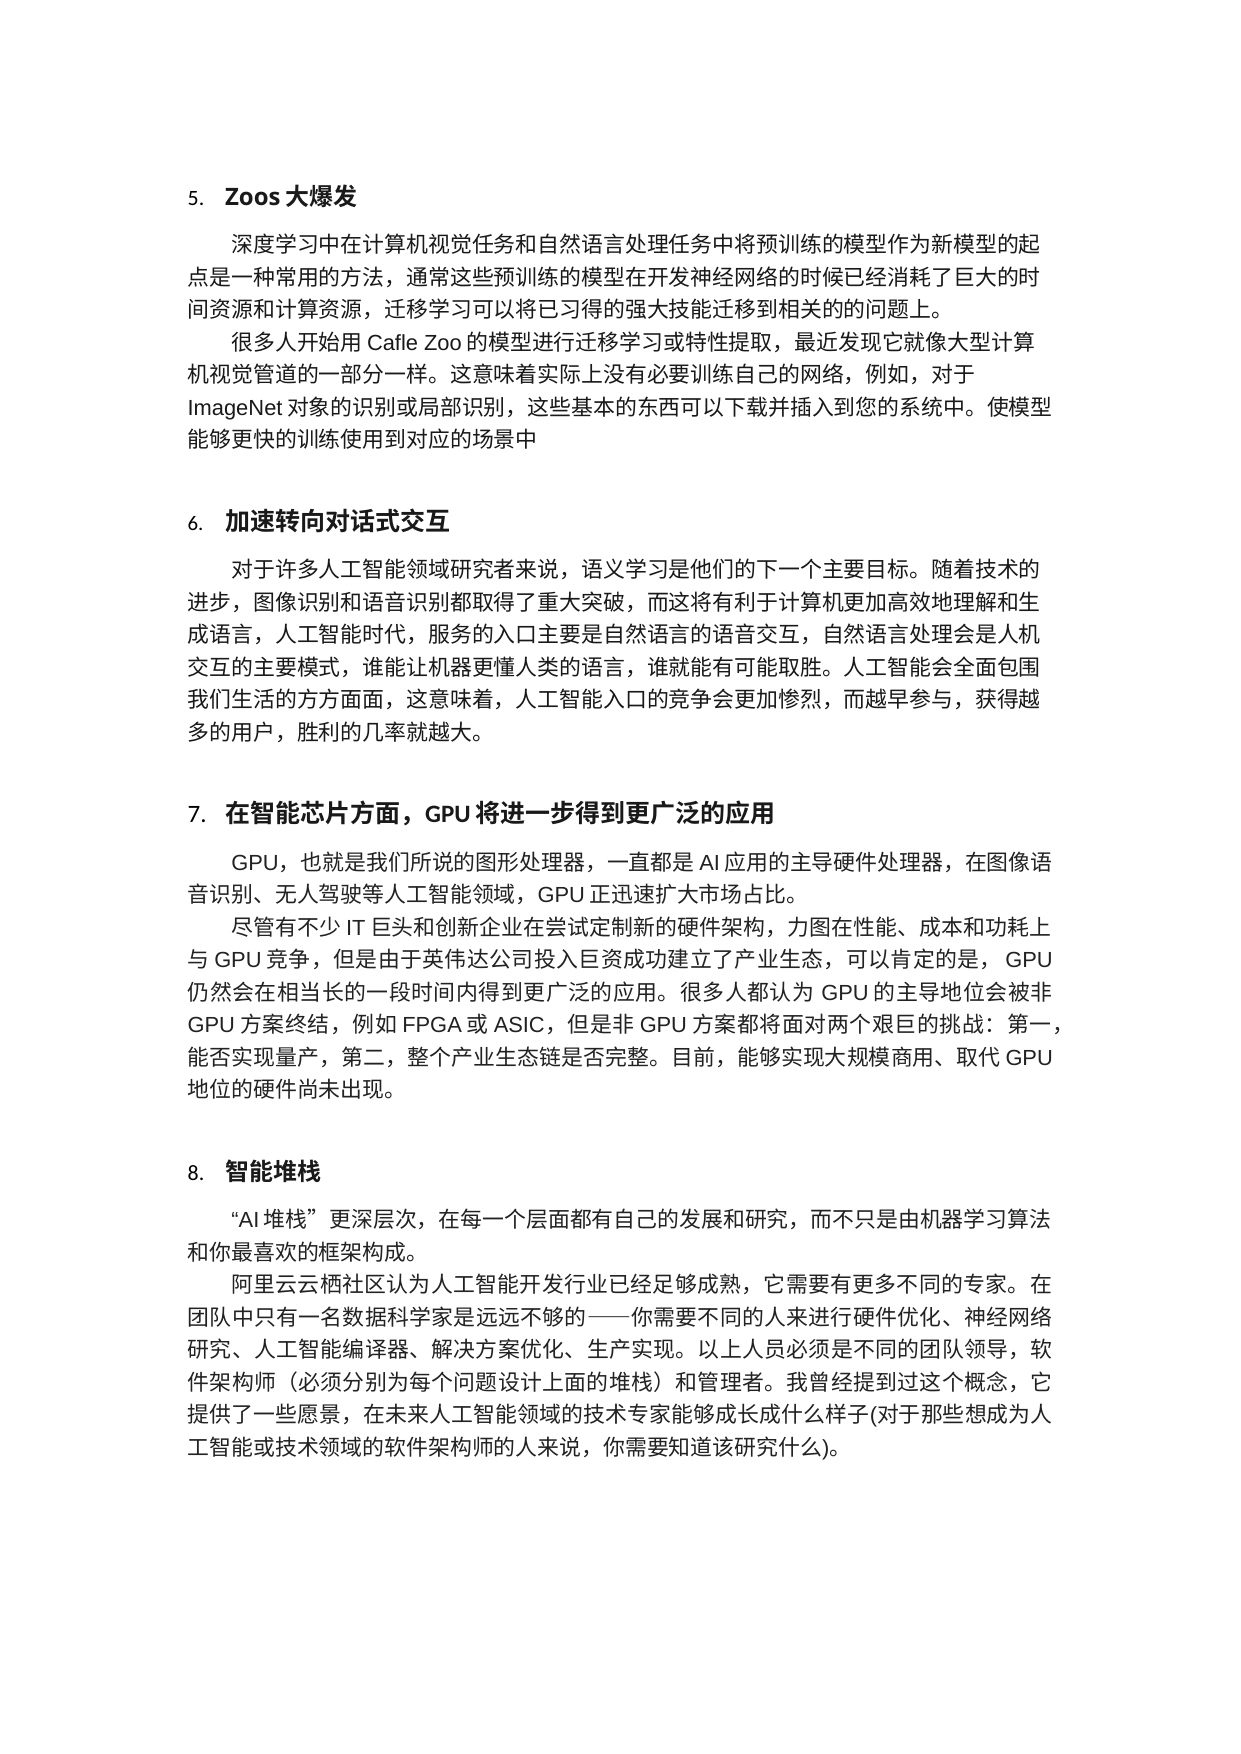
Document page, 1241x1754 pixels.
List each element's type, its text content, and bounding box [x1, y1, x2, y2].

text GPU，也就是我们所说的图形处理器，一直都是AI应用的主导硬件处理器，在图像语音识别、无人驾驶等人工智能领域，GPU正迅速扩大市场占比。 [187, 844, 1053, 909]
text 尽管有不少IT巨头和创新企业在尝试定制新的硬件架构，力图在性能、成本和功耗上与GPU竞争，但是由于英伟达公司投入巨资成功建立了产业生态，可以肯定的是，GPU仍然会在相当长的一段时间内得到更广泛的应用。很多人都认为GPU的主导地位会被非GPU方案终结，例如FPGA或ASIC，但是非GPU方案都将面对两个艰巨的挑战：第一，能否实现量产，第二，整个产业生态链是否完整。目前，能够实现大规模商用、取代GPU地位的硬件尚未出现。 [187, 909, 1053, 1104]
list 加速转向对话式交互 [187, 487, 1053, 552]
text “AI堆栈”更深层次，在每一个层面都有自己的发展和研究，而不只是由机器学习算法和你最喜欢的框架构成。 [187, 1202, 1053, 1267]
list Zoos大爆发 [187, 162, 1053, 227]
text 阿里云云栖社区认为人工智能开发行业已经足够成熟，它需要有更多不同的专家。在团队中只有一名数据科学家是远远不够的——你需要不同的人来进行硬件优化、神经网络研究、人工智能编译器、解决方案优化、生产实现。以上人员必须是不同的团队领导，软件架构师（必须分别为每个问题设计上面的堆栈）和管理者。我曾经提到过这个概念，它提供了一些愿景，在未来人工智能领域的技术专家能够成长成什么样子(对于那些想成为人工智能或技术领域的软件架构师的人来说，你需要知道该研究什么)。 [187, 1267, 1053, 1462]
text 很多人开始用Cafle Zoo的模型进行迁移学习或特性提取，最近发现它就像大型计算机视觉管道的一部分一样。这意味着实际上没有必要训练自己的网络，例如，对于ImageNet对象的识别或局部识别，这些基本的东西可以下载并插入到您的系统中。使模型能够更快的训练使用到对应的场景中 [187, 324, 1053, 454]
text 深度学习中在计算机视觉任务和自然语言处理任务中将预训练的模型作为新模型的起点是一种常用的方法，通常这些预训练的模型在开发神经网络的时候已经消耗了巨大的时间资源和计算资源，迁移学习可以将已习得的强大技能迁移到相关的的问题上。 [187, 227, 1053, 324]
list 在智能芯片方面，GPU将进一步得到更广泛的应用 [187, 779, 1053, 844]
text 对于许多人工智能领域研究者来说，语义学习是他们的下一个主要目标。随着技术的进步，图像识别和语音识别都取得了重大突破，而这将有利于计算机更加高效地理解和生成语言，人工智能时代，服务的入口主要是自然语言的语音交互，自然语言处理会是人机交互的主要模式，谁能让机器更懂人类的语言，谁就能有可能取胜。人工智能会全面包围我们生活的方方面面，这意味着，人工智能入口的竞争会更加惨烈，而越早参与，获得越多的用户，胜利的几率就越大。 [187, 552, 1053, 747]
list 智能堆栈 [187, 1137, 1053, 1202]
